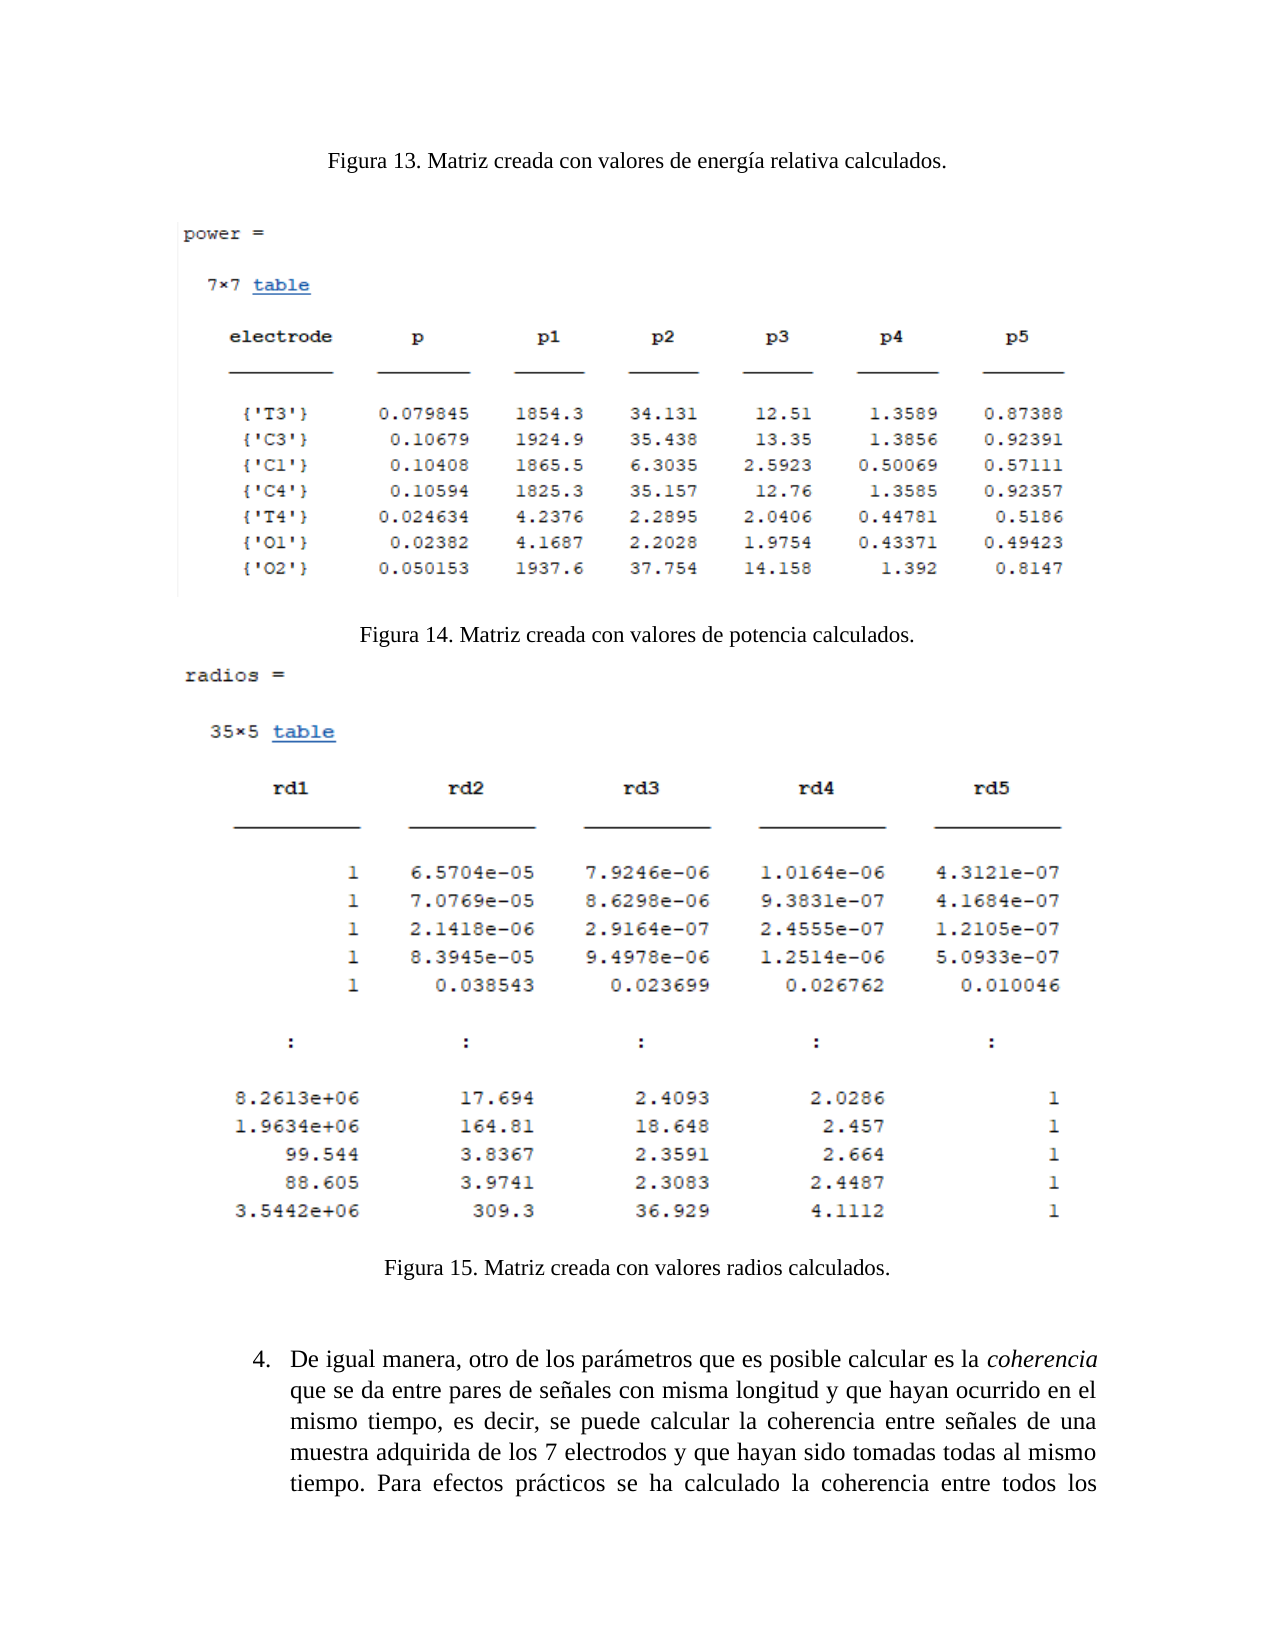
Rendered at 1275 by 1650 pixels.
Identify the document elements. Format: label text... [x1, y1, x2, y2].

picture [180, 666, 1095, 1236]
text Figura 13. Matriz creada con valores de energía relativa calculados. [177, 148, 1098, 174]
text Figura 15. Matriz creada con valores radios calculados. [177, 1254, 1098, 1281]
text Figura 14. Matriz creada con valores de potencia calculados. [177, 621, 1098, 648]
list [252, 1344, 1098, 1497]
picture [177, 222, 1098, 597]
